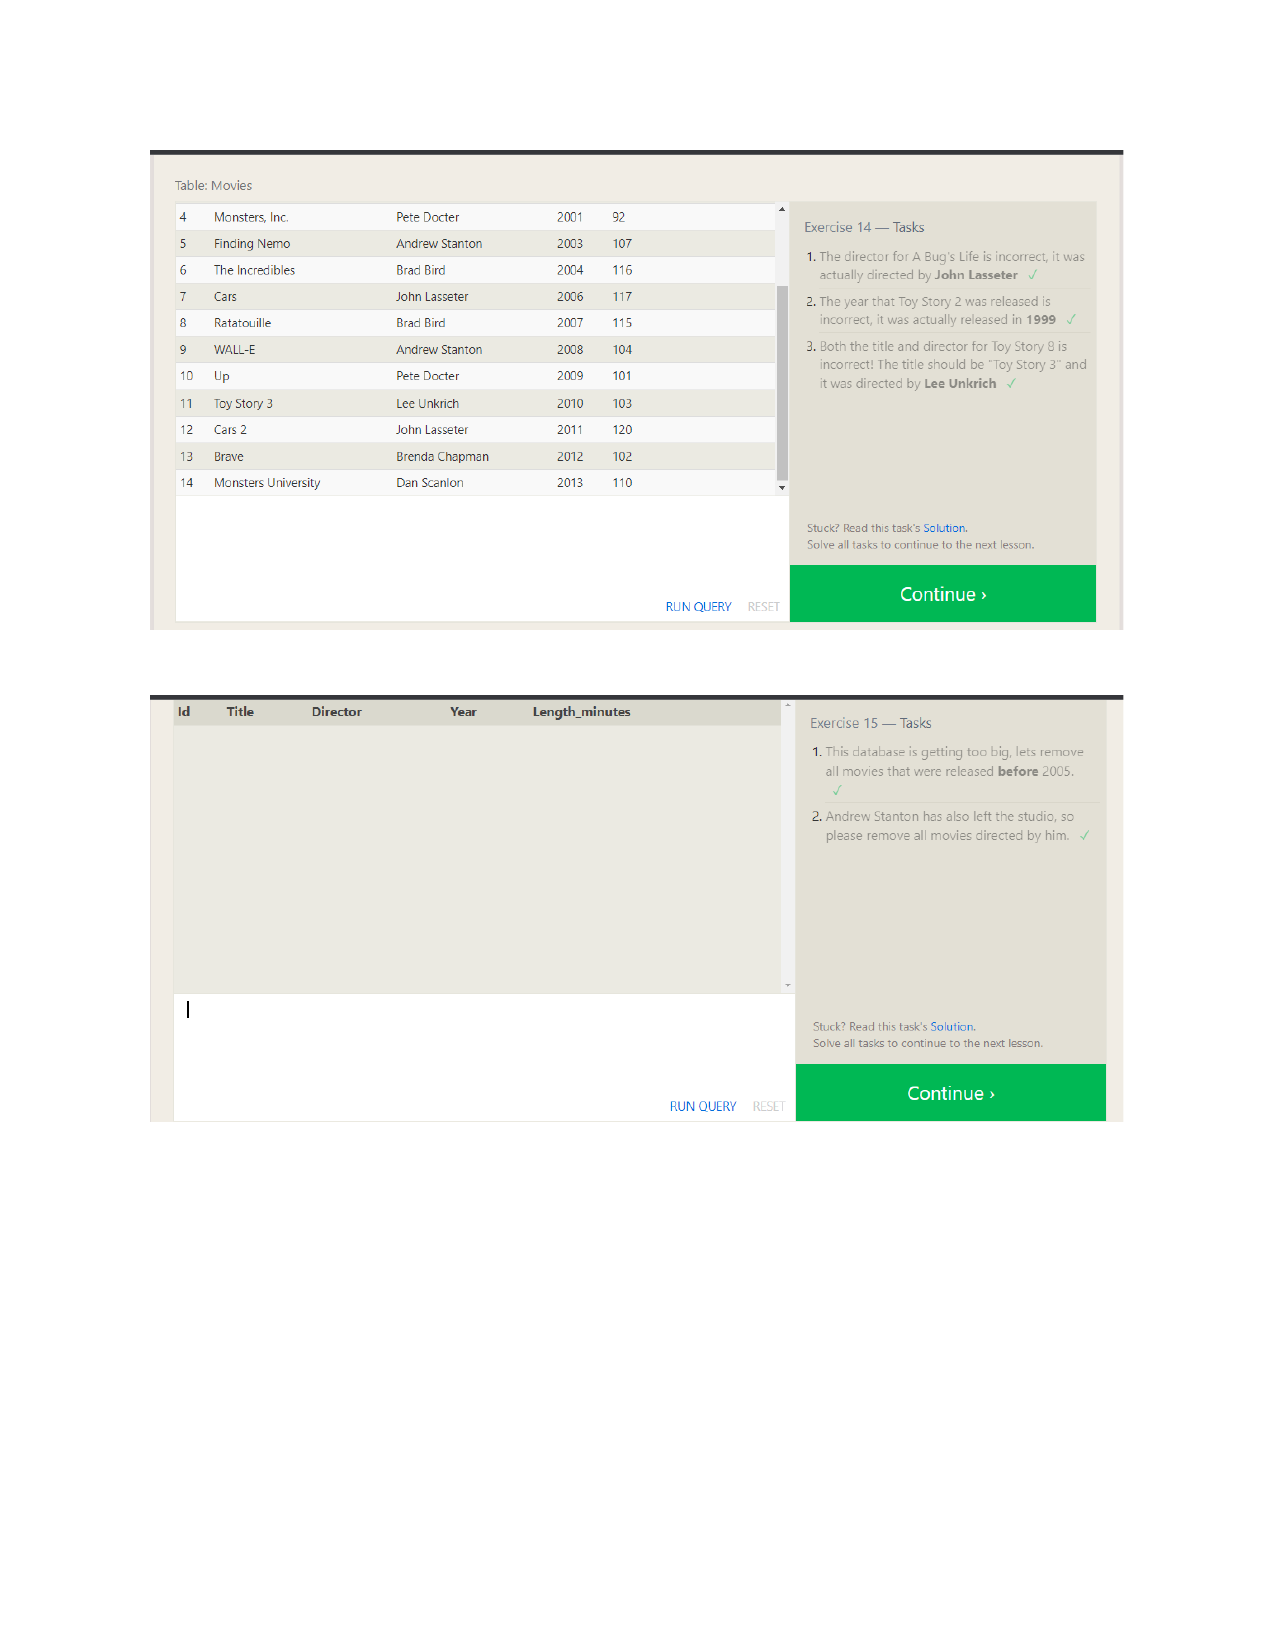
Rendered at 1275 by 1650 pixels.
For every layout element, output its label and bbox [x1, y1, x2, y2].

picture [150, 150, 1124, 630]
picture [150, 695, 1124, 1122]
